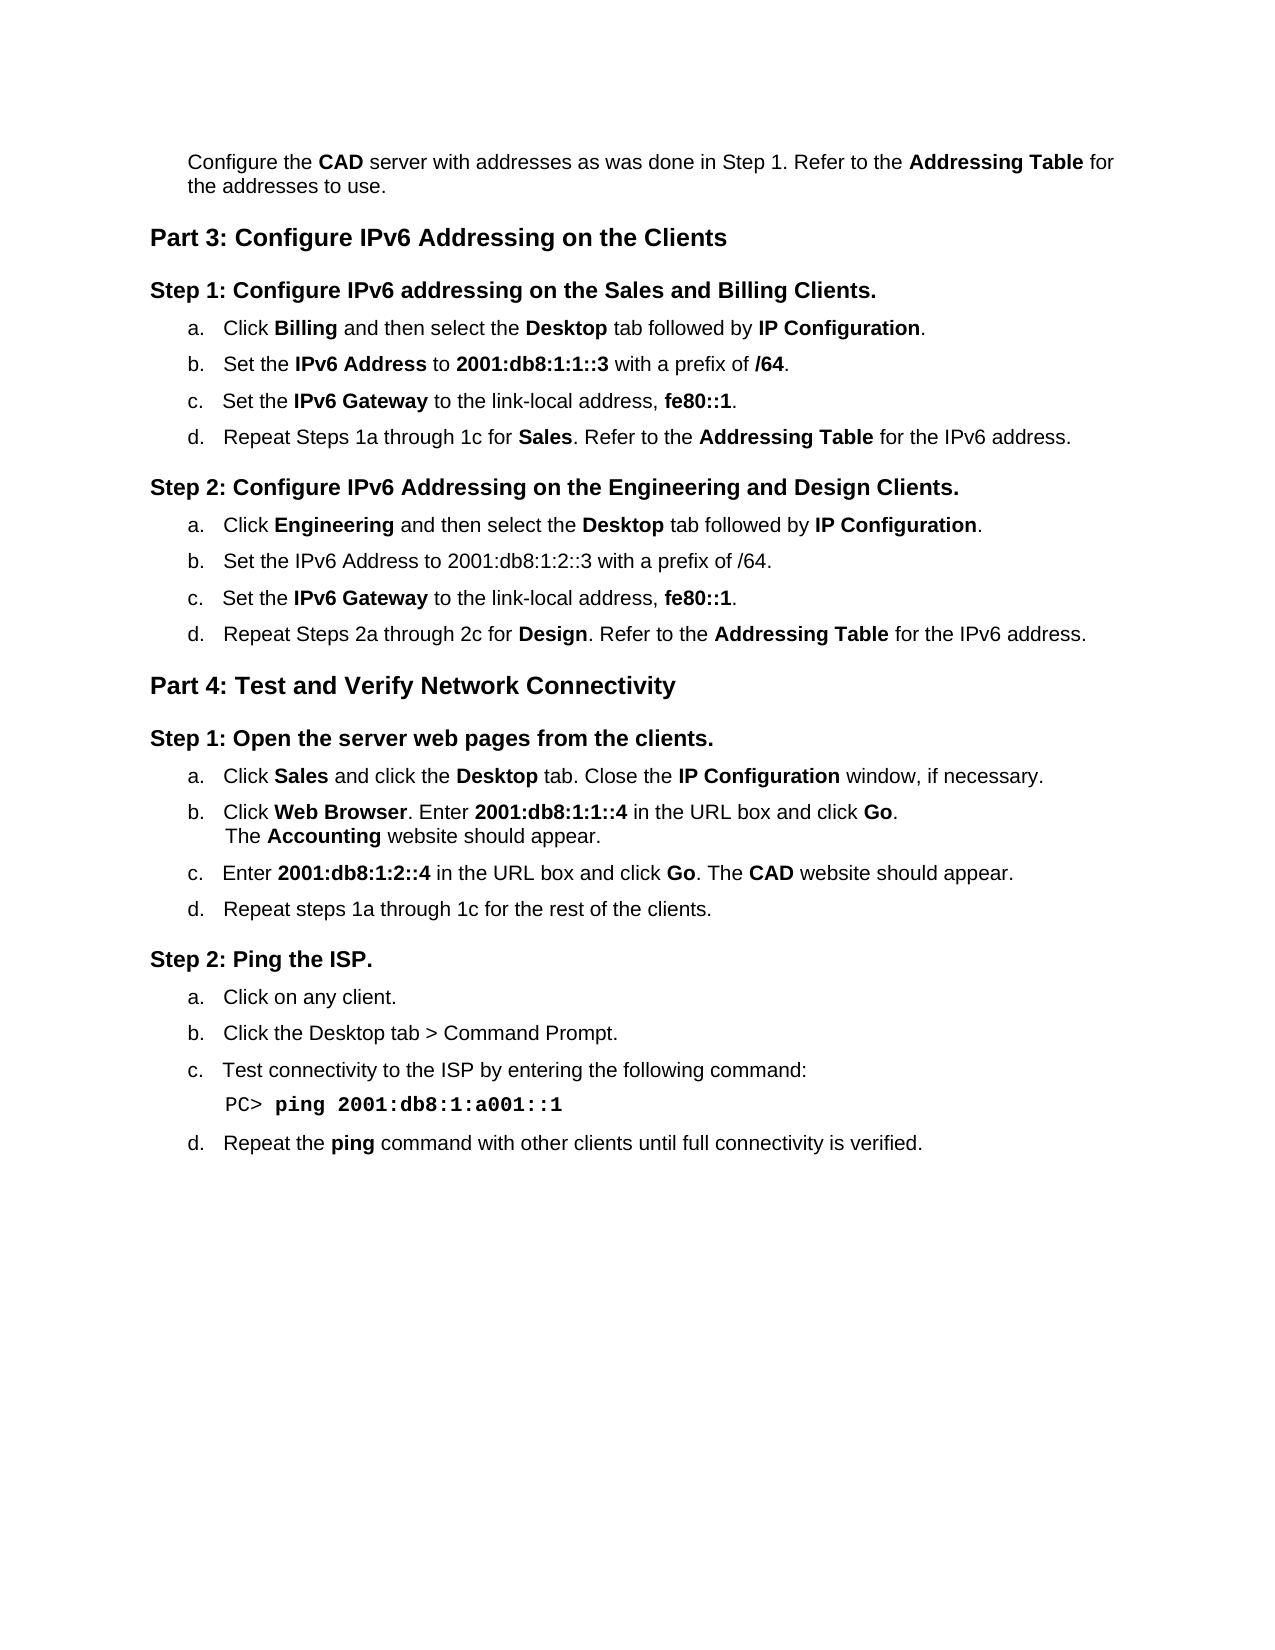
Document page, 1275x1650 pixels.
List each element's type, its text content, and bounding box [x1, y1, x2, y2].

text d. Repeat Steps 1a through 1c for Sales. Refer to the Addressing Table for the IPv6 address. [187, 425, 1125, 449]
text b. Set the IPv6 Address to 2001:db8:1:1::3 with a prefix of /64. [187, 352, 1125, 376]
text Step 1: Open the server web pages from the clients. [150, 725, 1125, 751]
text c. Set the IPv6 Gateway to the link-local address, fe80::1. [187, 586, 1125, 609]
text Configure the CAD server with addresses as was done in Step 1. Refer to the Addressing Table for the addresses to use. [187, 150, 1125, 198]
text a. Click Sales and click the Desktop tab. Close the IP Configuration window, if necessary. [187, 764, 1125, 788]
text c. Enter 2001:db8:1:2::4 in the URL box and click Go. The CAD website should appear. [187, 861, 1125, 884]
text b. Set the IPv6 Address to 2001:db8:1:2::3 with a prefix of /64. [187, 549, 1125, 573]
text c. Set the IPv6 Gateway to the link-local address, fe80::1. [187, 388, 1125, 412]
text c. Test connectivity to the ISP by entering the following command: [187, 1058, 1125, 1082]
text d. Repeat steps 1a through 1c for the rest of the clients. [187, 897, 1125, 921]
text a. Click Billing and then select the Desktop tab followed by IP Configuration. [187, 316, 1125, 339]
text d. Repeat Steps 2a through 2c for Design. Refer to the Addressing Table for the IPv6 address. [187, 622, 1125, 646]
text b. Click the Desktop tab > Command Prompt. [187, 1021, 1125, 1045]
text b. Click Web Browser. Enter 2001:db8:1:1::4 in the URL box and click Go. The Accounting website should appear. [187, 800, 1125, 848]
text PC> ping 2001:db8:1:a001::1 [225, 1094, 1125, 1118]
text Step 2: Configure IPv6 Addressing on the Engineering and Design Clients. [150, 474, 1125, 500]
text Step 1: Configure IPv6 addressing on the Sales and Billing Clients. [150, 277, 1125, 303]
text d. Repeat the ping command with other clients until full connectivity is verified. [187, 1130, 1125, 1154]
text Part 4: Test and Verify Network Connectivity [150, 671, 1125, 700]
text Part 3: Configure IPv6 Addressing on the Clients [150, 223, 1125, 252]
text Step 2: Ping the ISP. [150, 946, 1125, 972]
text a. Click on any client. [187, 985, 1125, 1009]
text a. Click Engineering and then select the Desktop tab followed by IP Configuration. [187, 513, 1125, 537]
